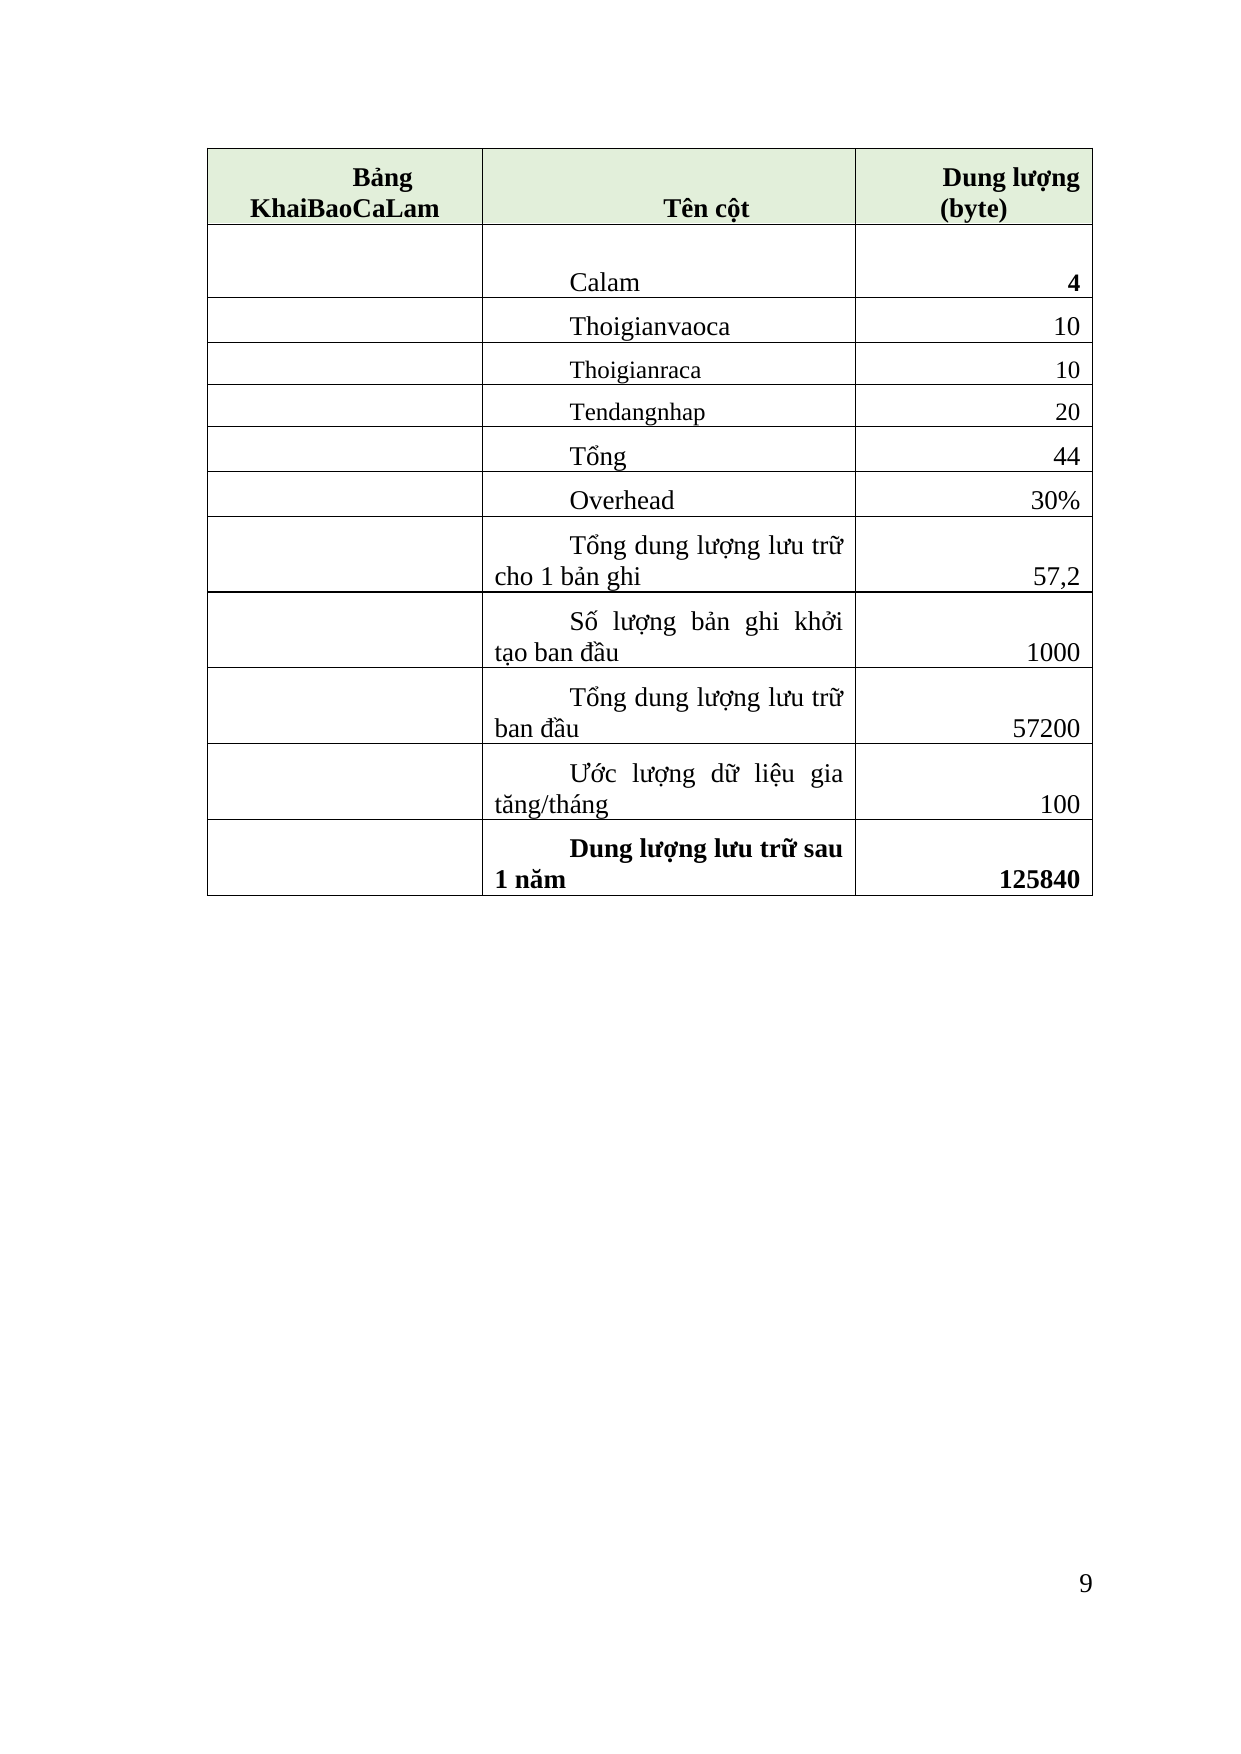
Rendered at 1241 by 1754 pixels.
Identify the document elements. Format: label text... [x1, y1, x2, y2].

table_cell [208, 668, 482, 743]
table_cell 57,2 [856, 517, 1092, 591]
table_cell 30% [856, 472, 1092, 516]
table_cell 125840 [856, 820, 1092, 895]
table_cell 10 [856, 343, 1092, 384]
table_cell Tổng dung lượng lưu trữ cho 1 bản ghi [483, 517, 855, 591]
table_cell [208, 343, 482, 384]
table_cell Tổng [483, 427, 855, 471]
table_cell 4 [856, 225, 1092, 297]
table_cell [208, 472, 482, 516]
table_cell Thoigianraca [483, 343, 855, 384]
table_cell Thoigianvaoca [483, 298, 855, 342]
table_cell [208, 517, 482, 591]
table_cell Overhead [483, 472, 855, 516]
table_cell Ước lượng dữ liệu gia tăng/tháng [483, 744, 855, 819]
table_cell Calam [483, 225, 855, 297]
table_cell 57200 [856, 668, 1092, 743]
table_cell [208, 225, 482, 297]
table_cell Dung lượng lưu trữ sau 1 năm [483, 820, 855, 895]
table_cell [208, 820, 482, 895]
table_cell Tổng dung lượng lưu trữ ban đầu [483, 668, 855, 743]
table_cell 44 [856, 427, 1092, 471]
table_cell [208, 298, 482, 342]
table_cell Số lượng bản ghi khởi tạo ban đầu [483, 593, 855, 667]
table_cell 1000 [856, 593, 1092, 667]
table_cell [208, 593, 482, 667]
table_cell [208, 427, 482, 471]
table_header Dung lượng (byte) [856, 149, 1092, 223]
table_cell 20 [856, 385, 1092, 426]
table_cell 10 [856, 298, 1092, 342]
table_cell 100 [856, 744, 1092, 819]
table_cell Tendangnhap [483, 385, 855, 426]
table_cell [208, 385, 482, 426]
table_header Tên cột [483, 149, 855, 223]
table_header Bảng KhaiBaoCaLam [208, 149, 482, 223]
table_cell [208, 744, 482, 819]
